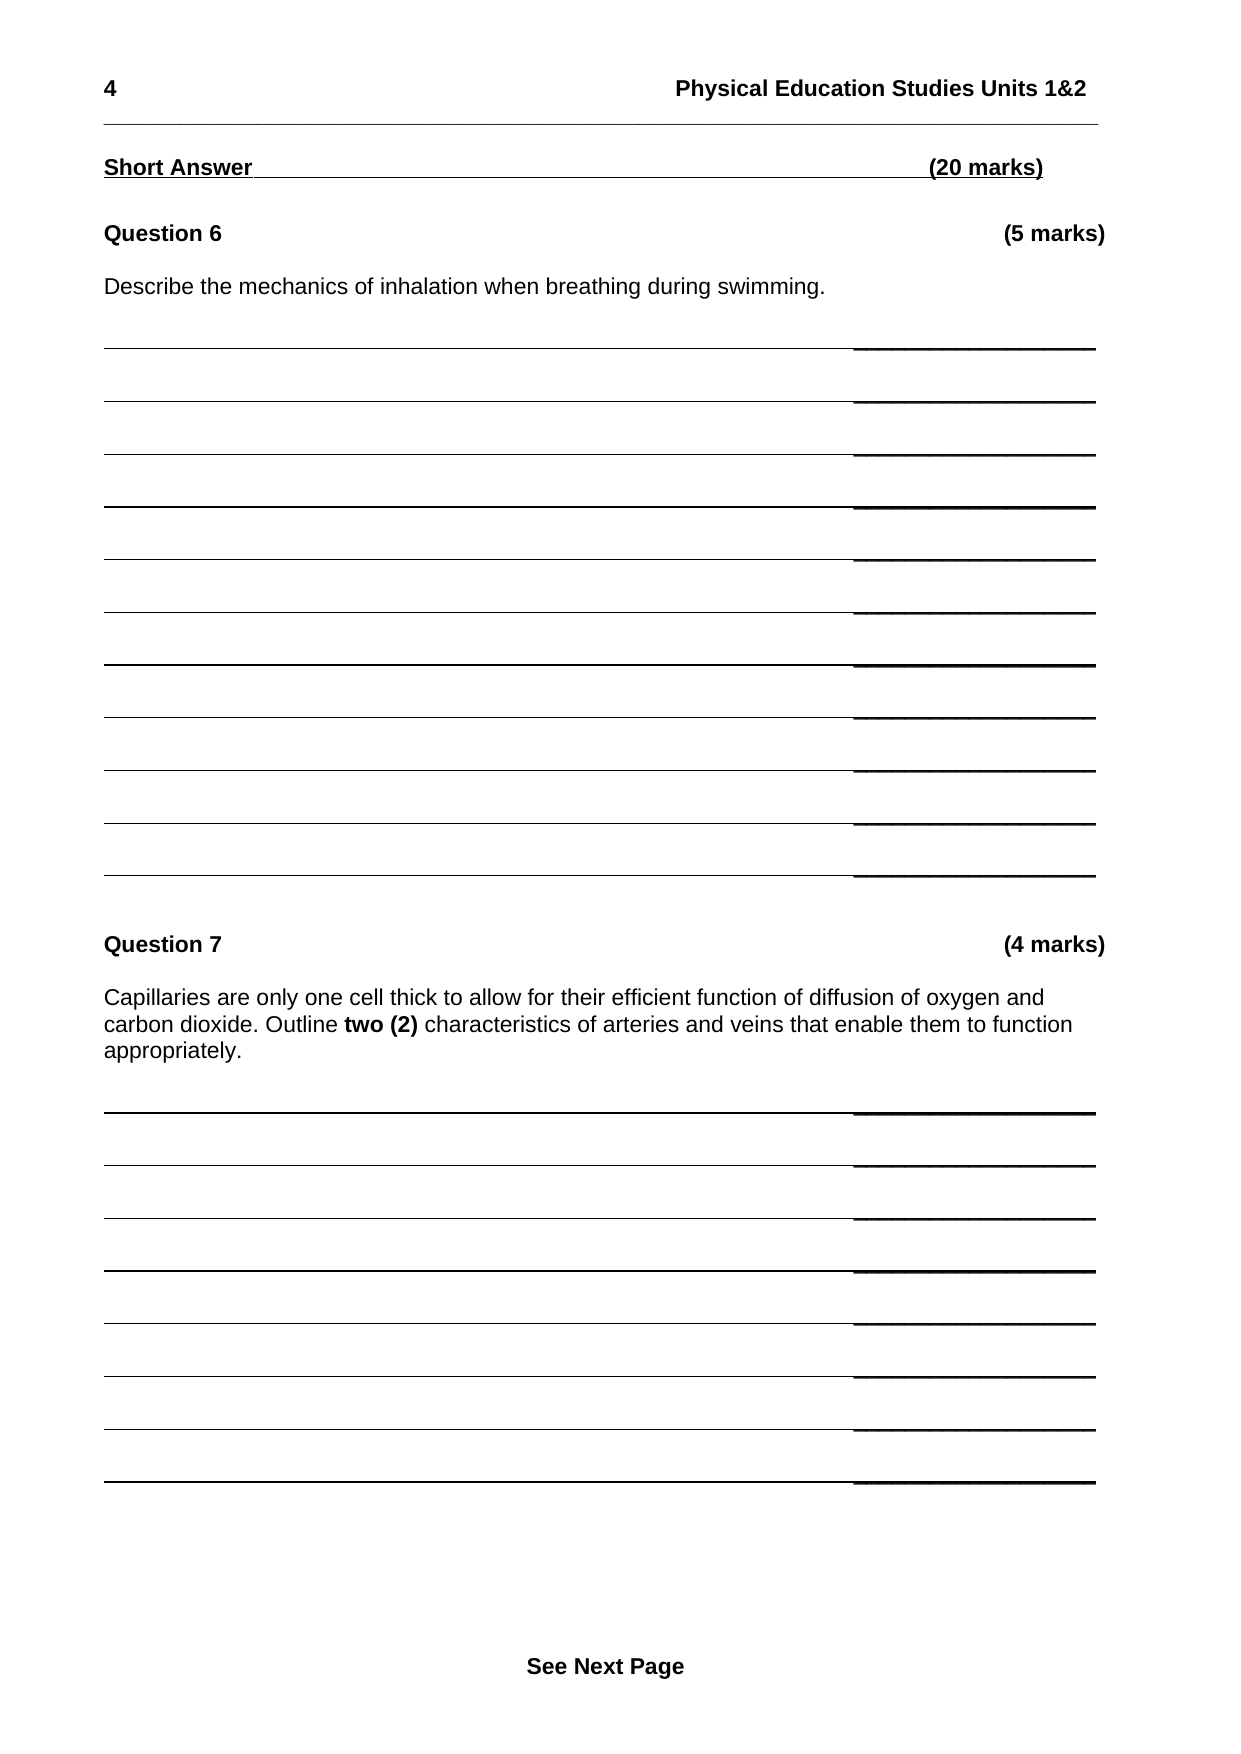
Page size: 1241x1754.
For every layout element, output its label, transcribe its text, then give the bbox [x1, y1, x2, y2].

text ___________________ [103, 325, 1107, 352]
text ___________________ [103, 747, 1107, 773]
text ___________________ [103, 431, 1107, 457]
text ___________________ [103, 800, 1107, 826]
text Question 7 (4 marks) [103, 931, 1107, 958]
text ___________________ [103, 1142, 1107, 1169]
text ___________________ [103, 483, 1107, 510]
text ___________________ [103, 1195, 1107, 1221]
text Describe the mechanics of inhalation when breathing during swimming. [103, 273, 1107, 299]
text Capillaries are only one cell thick to allow for their efficient function of diffusion of oxygen and carbon dioxide. Outline two (2) characteristics of arteries and veins that enable them to function appropriately. [103, 984, 1107, 1063]
text ___________________ [103, 378, 1107, 404]
text ___________________ [103, 1458, 1107, 1485]
text ___________________ [103, 1353, 1107, 1379]
text ___________________ [103, 642, 1107, 668]
text ___________________ [103, 852, 1107, 879]
text ___________________ [103, 1248, 1107, 1274]
text ___________________ [103, 694, 1107, 721]
text ___________________ [103, 1089, 1107, 1116]
text ___________________ [103, 536, 1107, 562]
text Question 6 (5 marks) [103, 220, 1107, 246]
text ___________________ [103, 589, 1107, 615]
text ___________________ [103, 1300, 1107, 1327]
text Short Answer (20 marks) [103, 154, 1107, 180]
text ___________________ [103, 1406, 1107, 1432]
